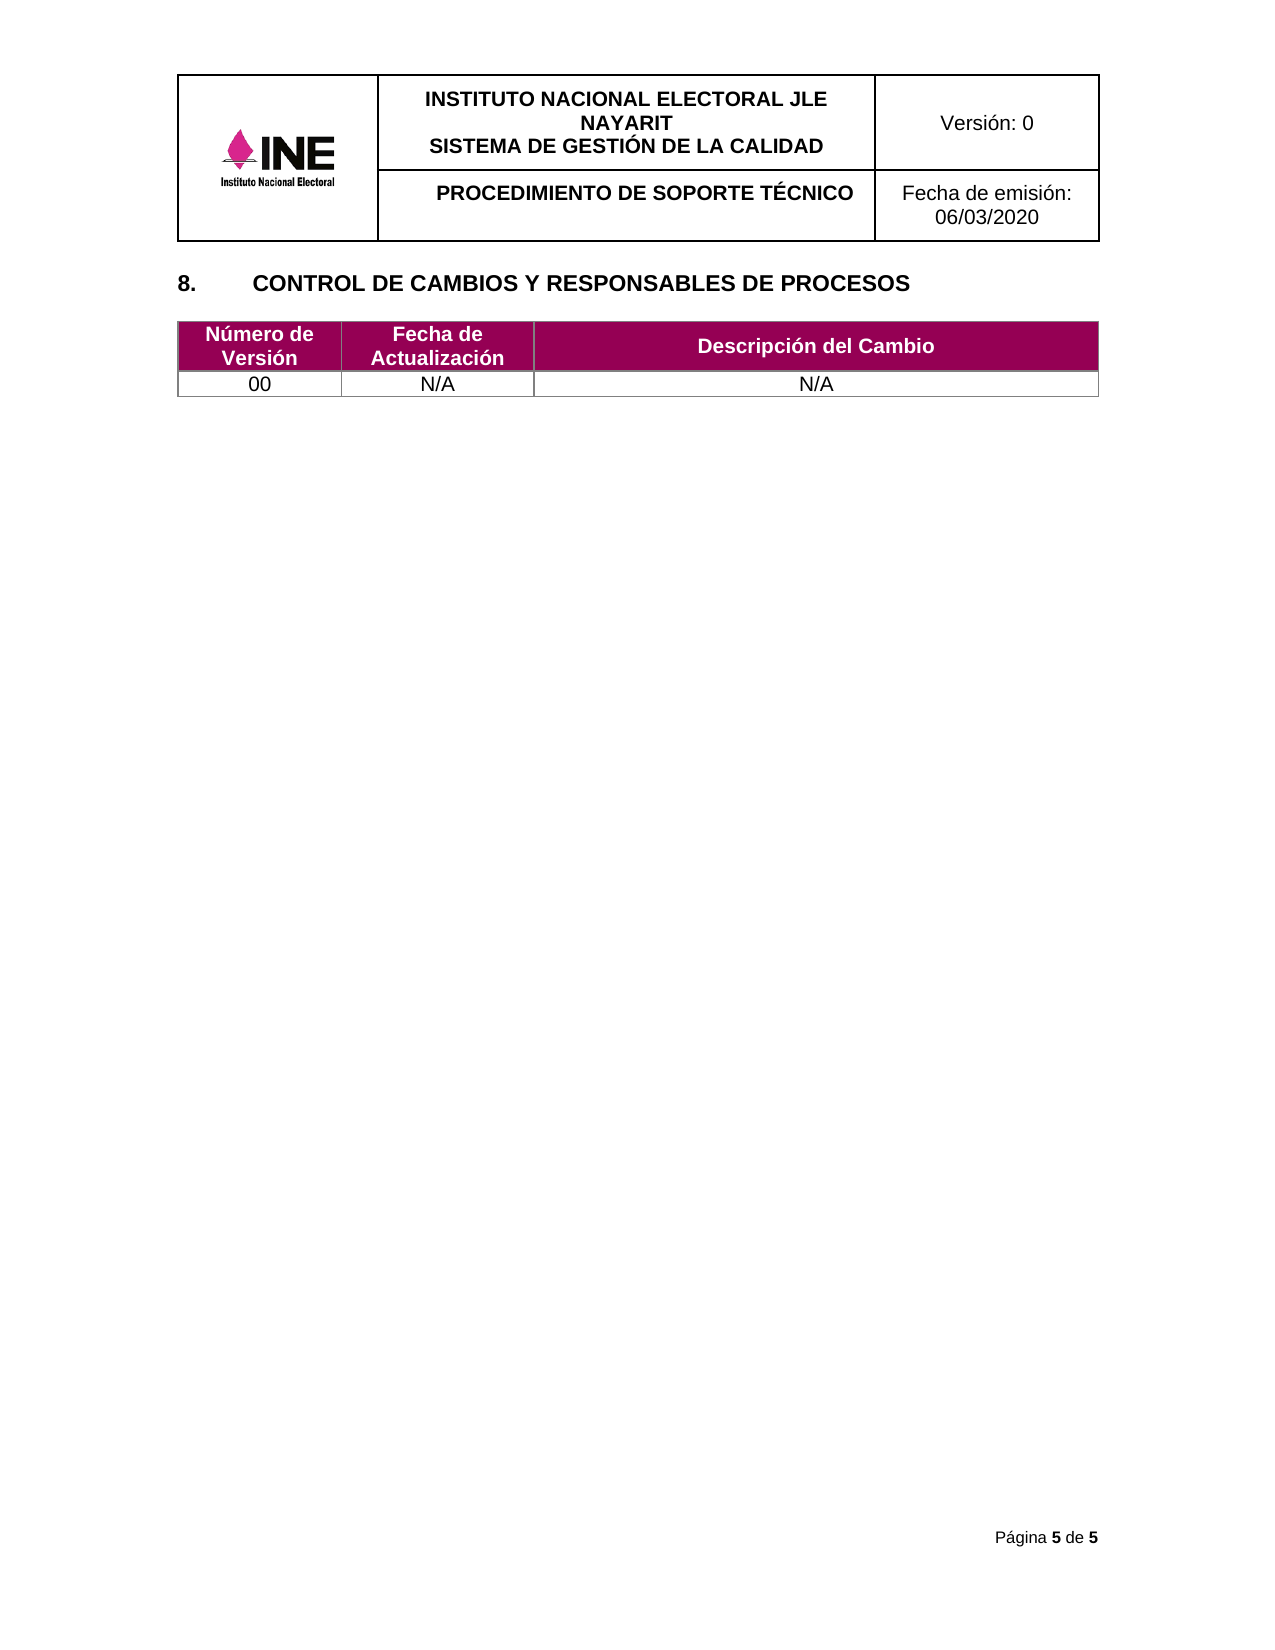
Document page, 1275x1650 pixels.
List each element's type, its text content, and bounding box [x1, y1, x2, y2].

table_header Descripción del Cambio [535, 322, 1098, 370]
table_cell 00 [179, 372, 341, 396]
table_header Fecha de Actualización [342, 322, 533, 370]
picture [188, 104, 367, 211]
table_cell N/A [535, 372, 1098, 396]
table_cell N/A [342, 372, 533, 396]
table_header Número de Versión [179, 322, 341, 370]
list CONTROL DE CAMBIOS Y RESPONSABLES DE PROCESOS [177, 270, 1098, 297]
